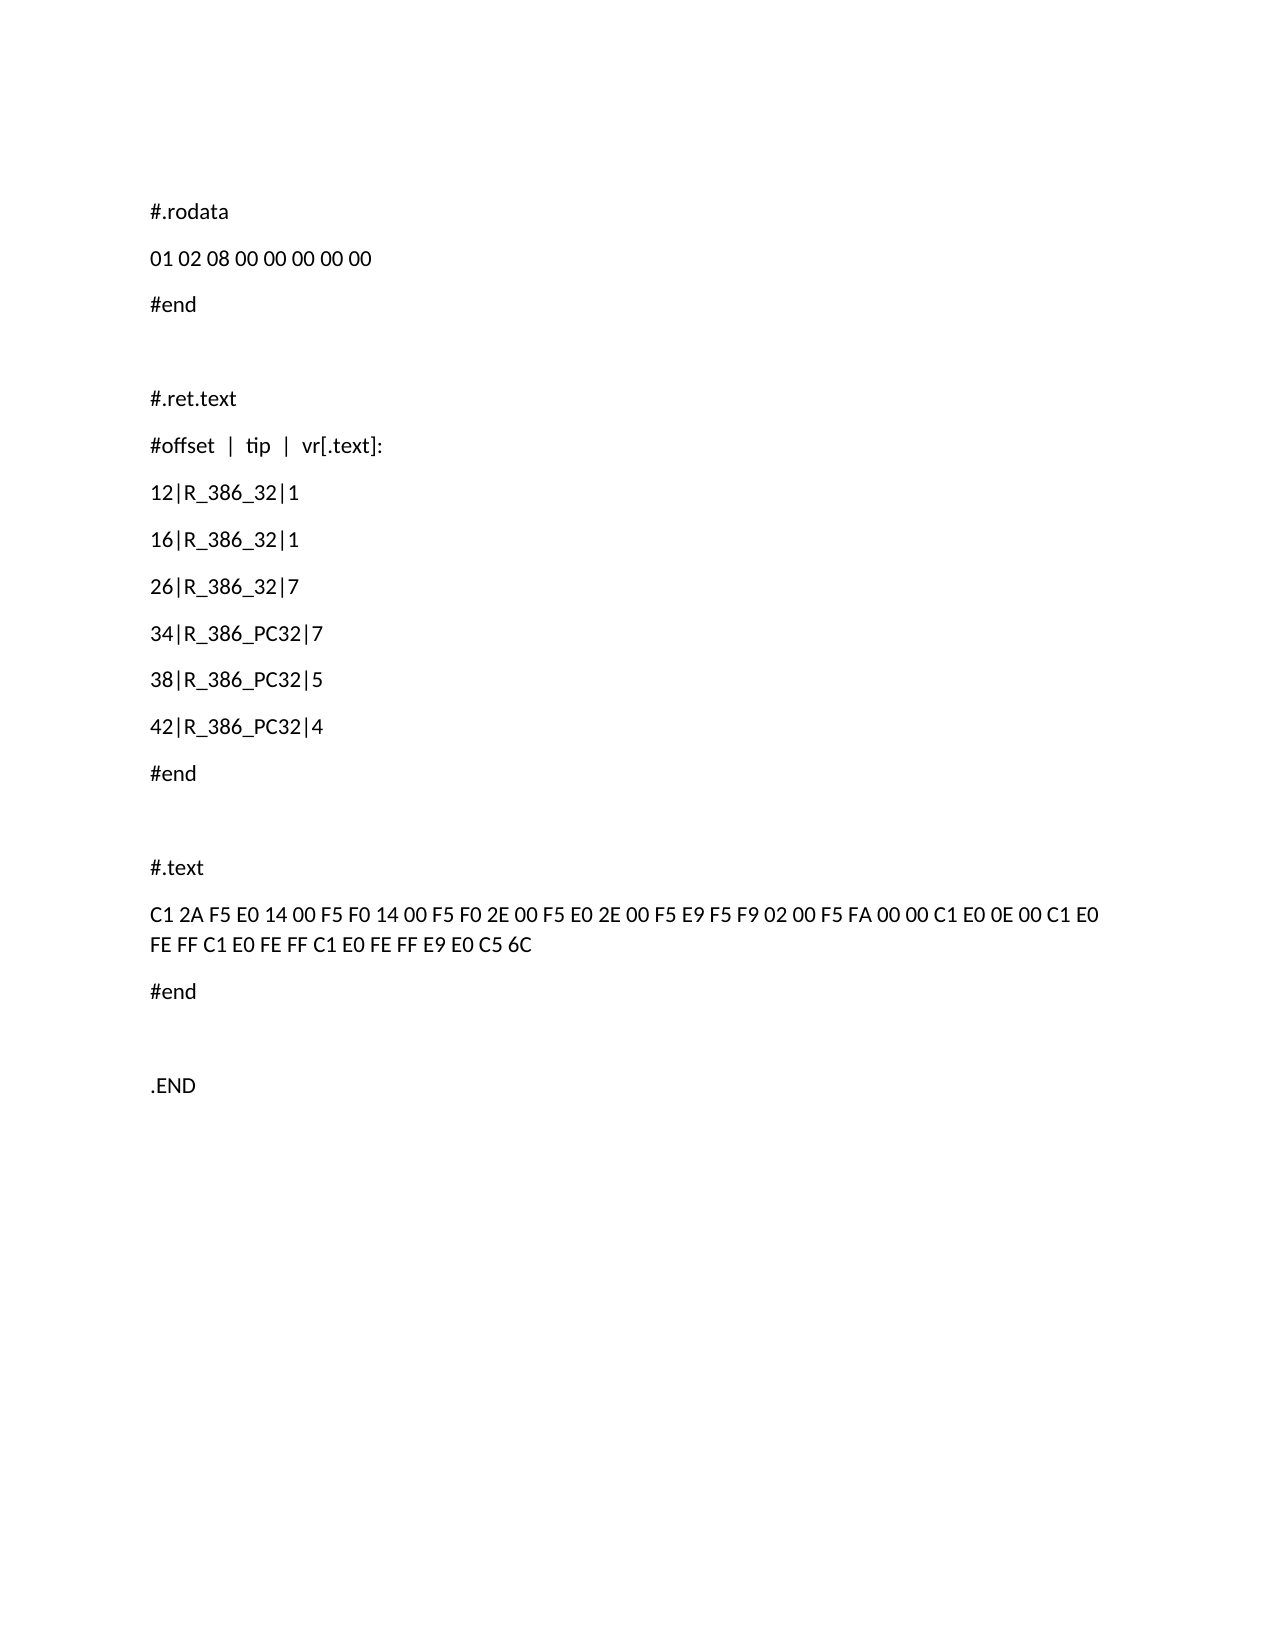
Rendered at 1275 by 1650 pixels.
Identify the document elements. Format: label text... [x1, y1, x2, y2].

text C1 2A F5 E0 14 00 F5 F0 14 00 F5 F0 2E 00 F5 E0 2E 00 F5 E9 F5 F9 02 00 F5 FA 00 00 C1 E0 0E 00 C1 E0 FE FF C1 E0 FE FF C1 E0 FE FF E9 E0 C5 6C [150, 900, 1125, 958]
text #.ret.text [150, 384, 1125, 412]
text 42|R_386_PC32|4 [150, 712, 1125, 741]
text #.rodata [150, 197, 1125, 225]
text #end [150, 291, 1125, 319]
text #offset | tip | vr[.text]: [150, 431, 1125, 459]
text 34|R_386_PC32|7 [150, 619, 1125, 647]
text #end [150, 759, 1125, 787]
text 16|R_386_32|1 [150, 525, 1125, 553]
text #.text [150, 853, 1125, 881]
text .END [150, 1071, 1125, 1099]
text 26|R_386_32|7 [150, 572, 1125, 600]
text 38|R_386_PC32|5 [150, 666, 1125, 694]
text #end [150, 977, 1125, 1005]
text 12|R_386_32|1 [150, 478, 1125, 506]
text 01 02 08 00 00 00 00 00 [150, 244, 1125, 272]
